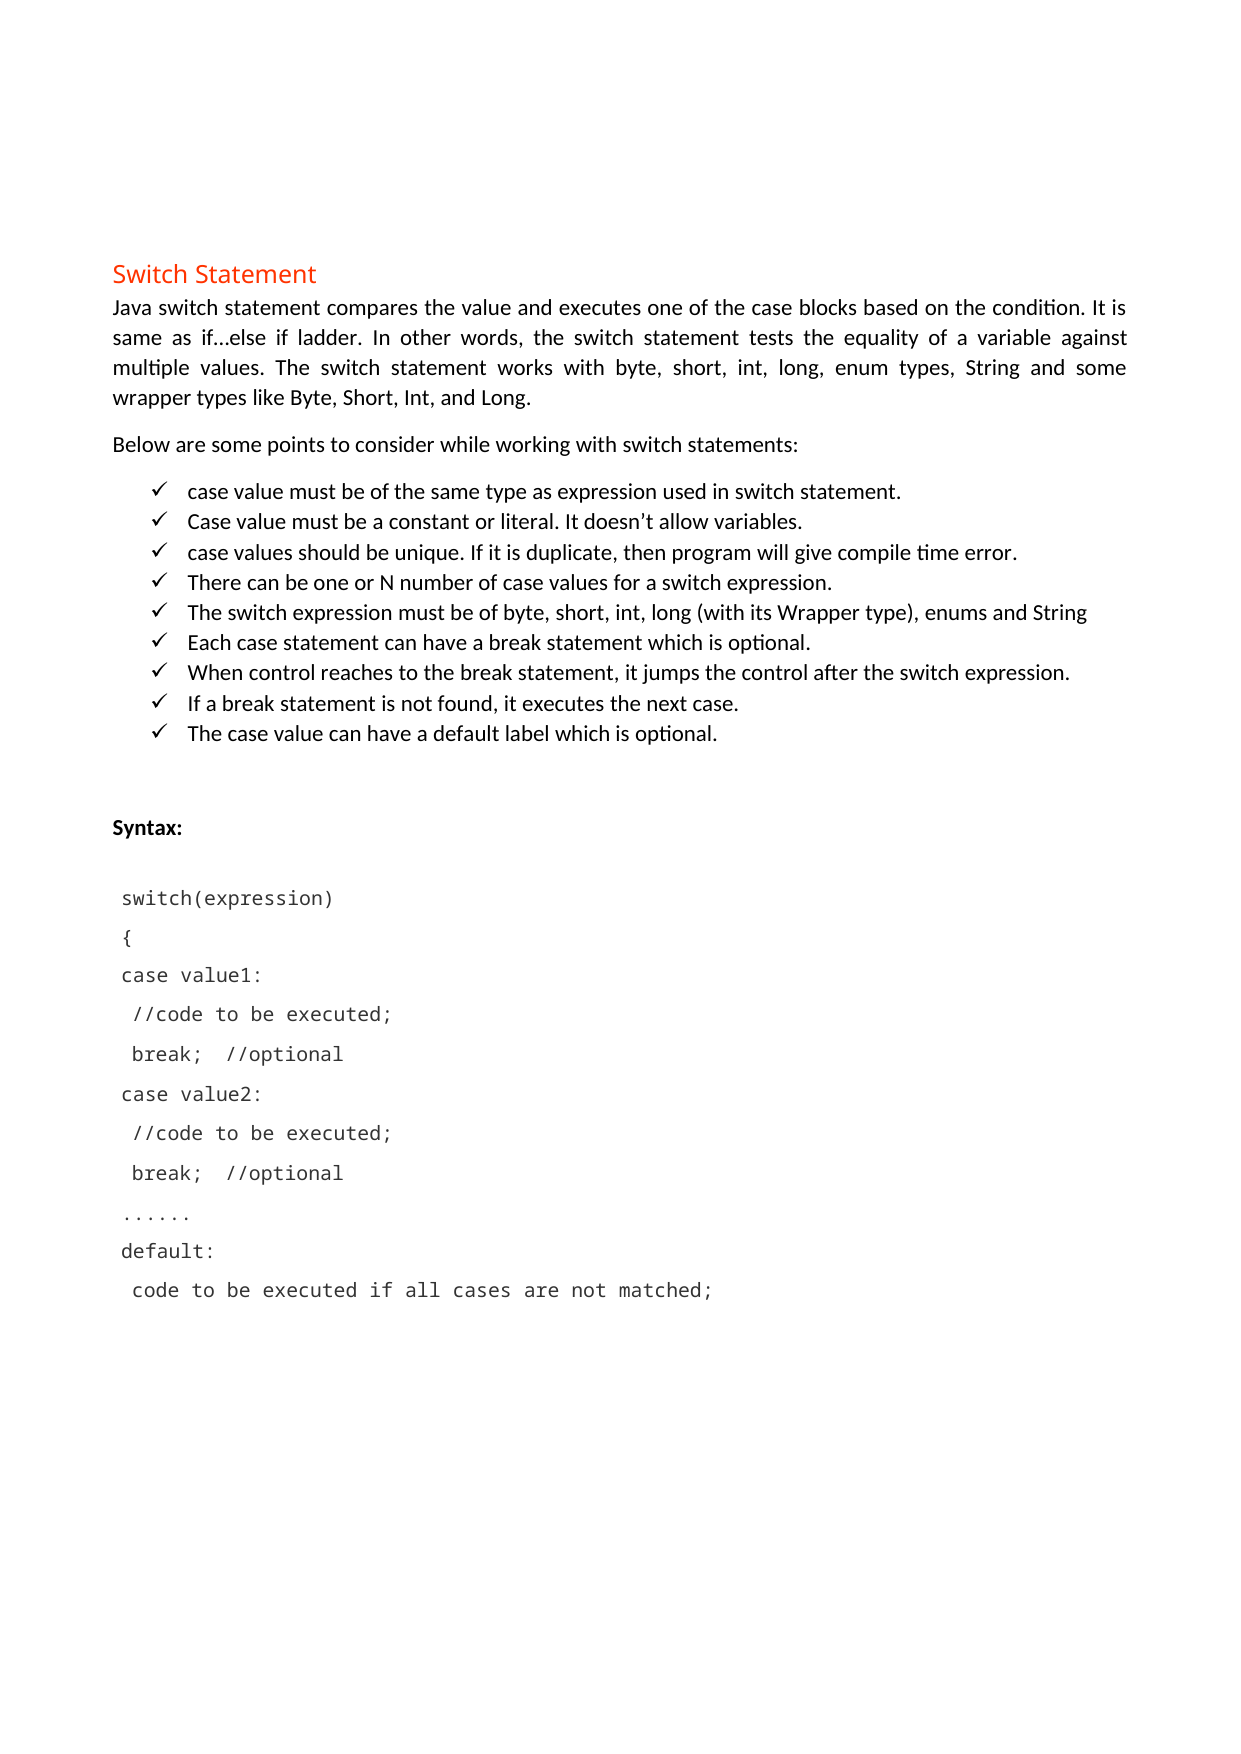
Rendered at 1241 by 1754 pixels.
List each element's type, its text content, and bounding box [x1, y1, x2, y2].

list Case value must be a constant or literal. It doesn’t allow variables. [150, 507, 1157, 535]
subtitle Switch Statement [112, 256, 1157, 290]
text Below are some points to consider while working with switch statements: [112, 430, 1157, 458]
list The case value can have a default label which is optional. [150, 719, 1157, 747]
subtitle Syntax: [112, 813, 1157, 841]
text Java switch statement compares the value and executes one of the case blocks based on the condition. It is same as if…else if ladder. In other words, the switch statement tests the equality of a variable against multiple values. The switch statement works with byte, short, int, long, enum types, String and some wrapper types like Byte, Short, Int, and Long. [112, 293, 1128, 411]
list Each case statement can have a break statement which is optional. [150, 628, 1157, 656]
list There can be one or N number of case values for a switch expression. [150, 568, 1157, 596]
list When control reaches to the break statement, it jumps the control after the switch expression. [150, 658, 1157, 686]
list case values should be unique. If it is duplicate, then program will give compile time error. [150, 538, 1157, 566]
list case value must be of the same type as expression used in switch statement. [150, 477, 1157, 505]
list If a break statement is not found, it executes the next case. [150, 689, 1157, 717]
list The switch expression must be of byte, short, int, long (with its Wrapper type), enums and String [150, 598, 1157, 626]
